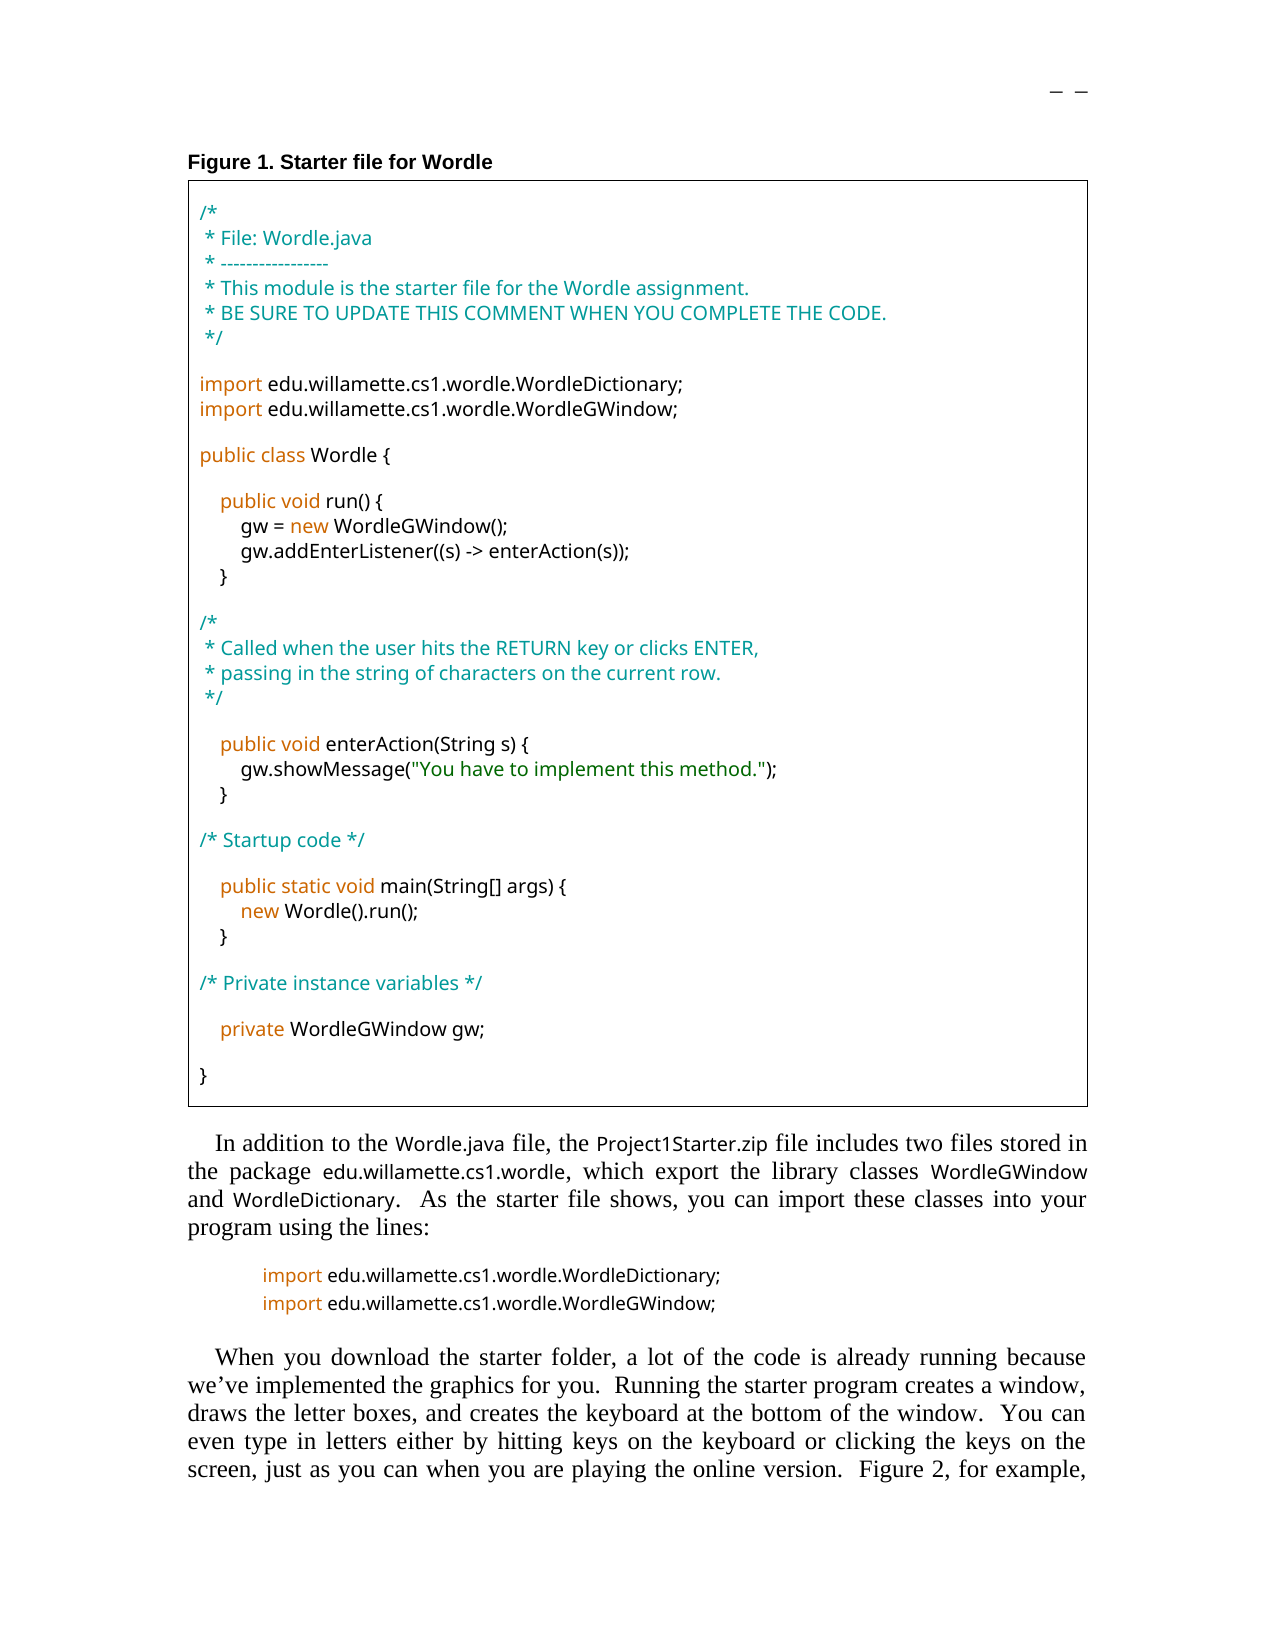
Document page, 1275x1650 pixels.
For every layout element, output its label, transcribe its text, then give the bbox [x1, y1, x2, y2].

table_header /* * File: Wordle.java * ----------------- * This module is the starter file for the Wordle assignment. * BE SURE TO UPDATE THIS COMMENT WHEN YOU COMPLETE THE CODE. */ import edu.willamette.cs1.wordle.WordleDictionary; import edu.willamette.cs1.wordle.WordleGWindow; public class Wordle { public void run() { gw = new WordleGWindow(); gw.addEnterListener((s) -> enterAction(s)); } /* * Called when the user hits the RETURN key or clicks ENTER, * passing in the string of characters on the current row. */ public void enterAction(String s) { gw.showMessage("You have to implement this method."); } /* Startup code */ public static void main(String[] args) { new Wordle().run(); } /* Private instance variables */ private WordleGWindow gw; } [189, 181, 1087, 1106]
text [187, 1343, 1087, 1483]
text Figure 1. Starter file for Wordle [187, 150, 1087, 174]
text import edu.willamette.cs1.wordle.WordleDictionary; [262, 1263, 1087, 1288]
text In addition to the Wordle.java file, the Project1Starter.zip file includes two files stored in the package edu.willamette.cs1.wordle, which export the library classes WordleGWindow and WordleDictionary. As the starter file shows, you can import these classes into your program using the lines: [187, 1128, 1087, 1241]
text import edu.willamette.cs1.wordle.WordleGWindow; [262, 1291, 1087, 1316]
